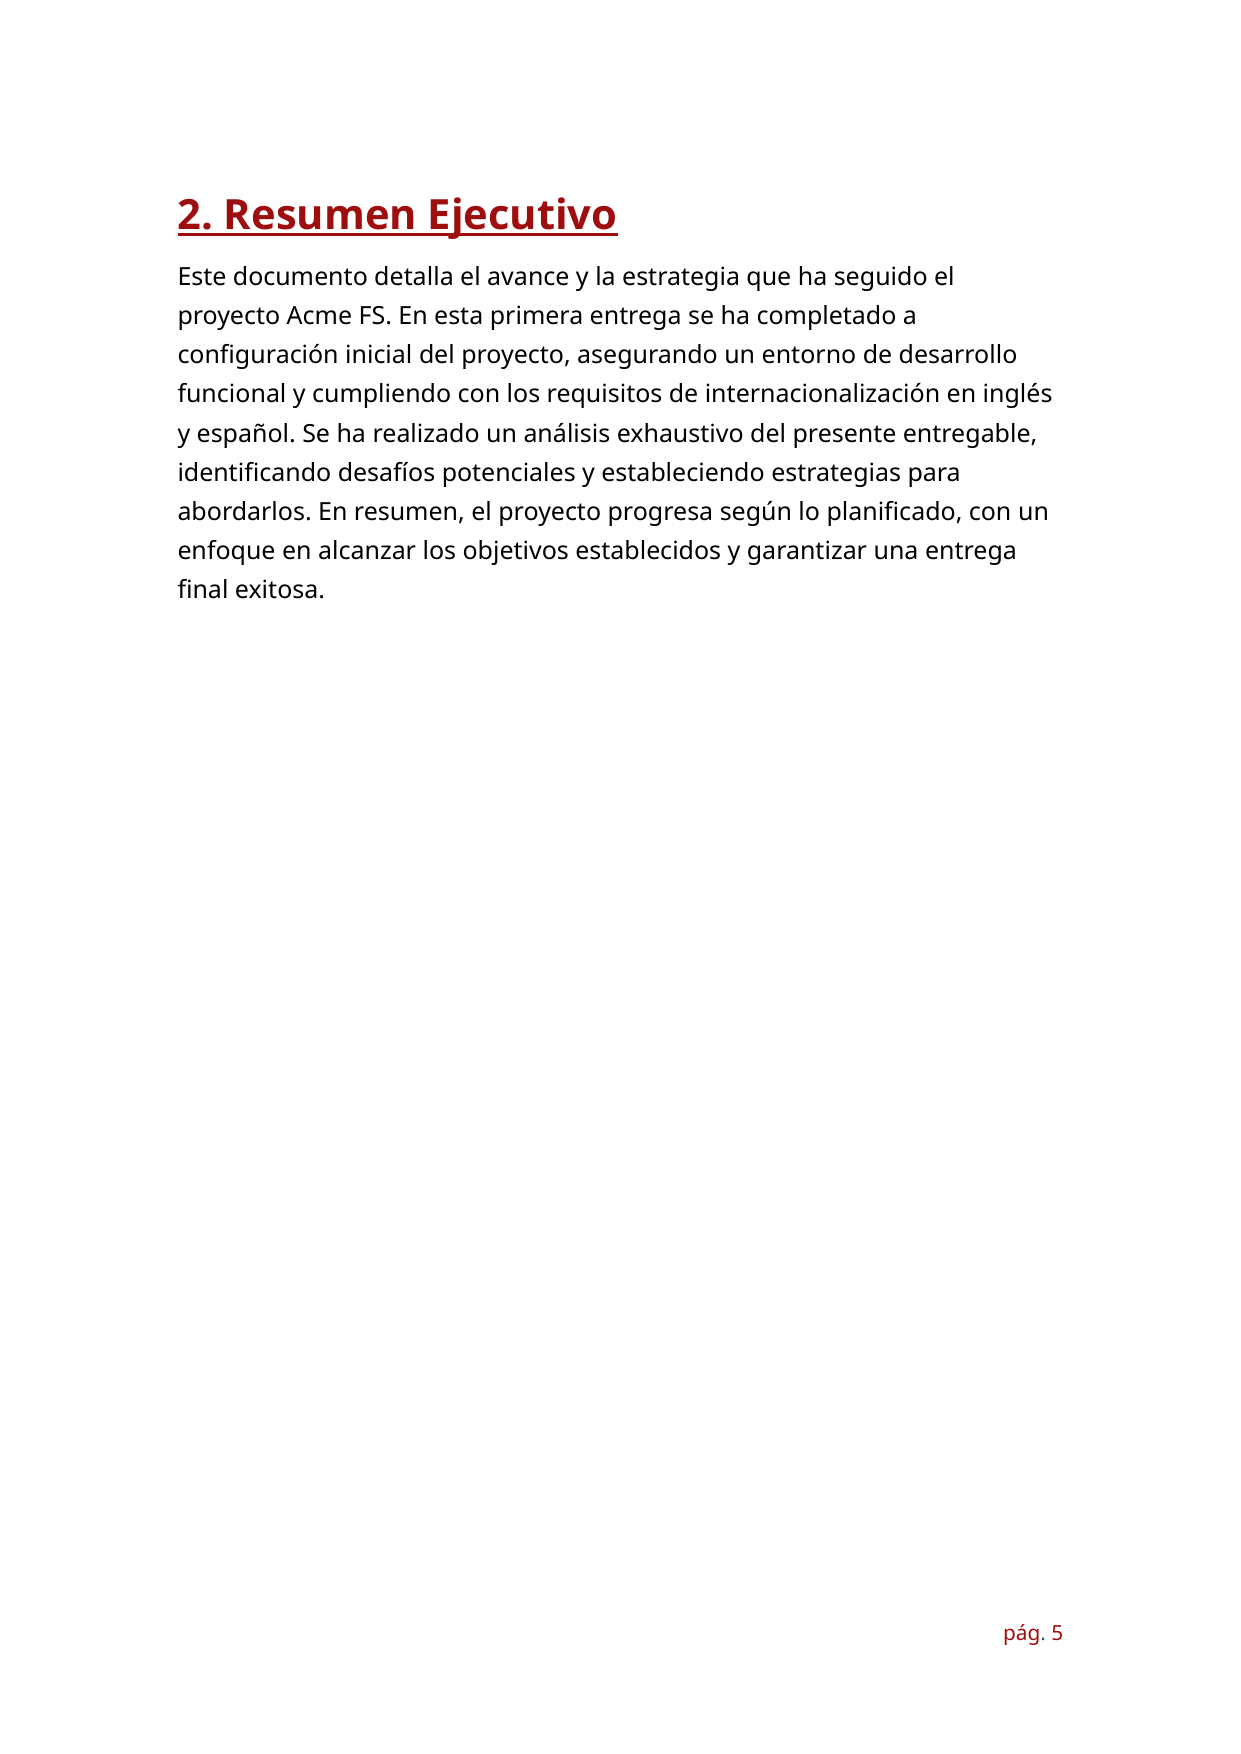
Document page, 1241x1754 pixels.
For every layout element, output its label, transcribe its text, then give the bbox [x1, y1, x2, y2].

subtitle 2. Resumen Ejecutivo [177, 185, 1063, 242]
text Este documento detalla el avance y la estrategia que ha seguido el proyecto Acme FS. En esta primera entrega se ha completado a configuración inicial del proyecto, asegurando un entorno de desarrollo funcional y cumpliendo con los requisitos de internacionalización en inglés y español. Se ha realizado un análisis exhaustivo del presente entregable, identificando desafíos potenciales y estableciendo estrategias para abordarlos. En resumen, el proyecto progresa según lo planificado, con un enfoque en alcanzar los objetivos establecidos y garantizar una entrega final exitosa. [177, 259, 1063, 606]
